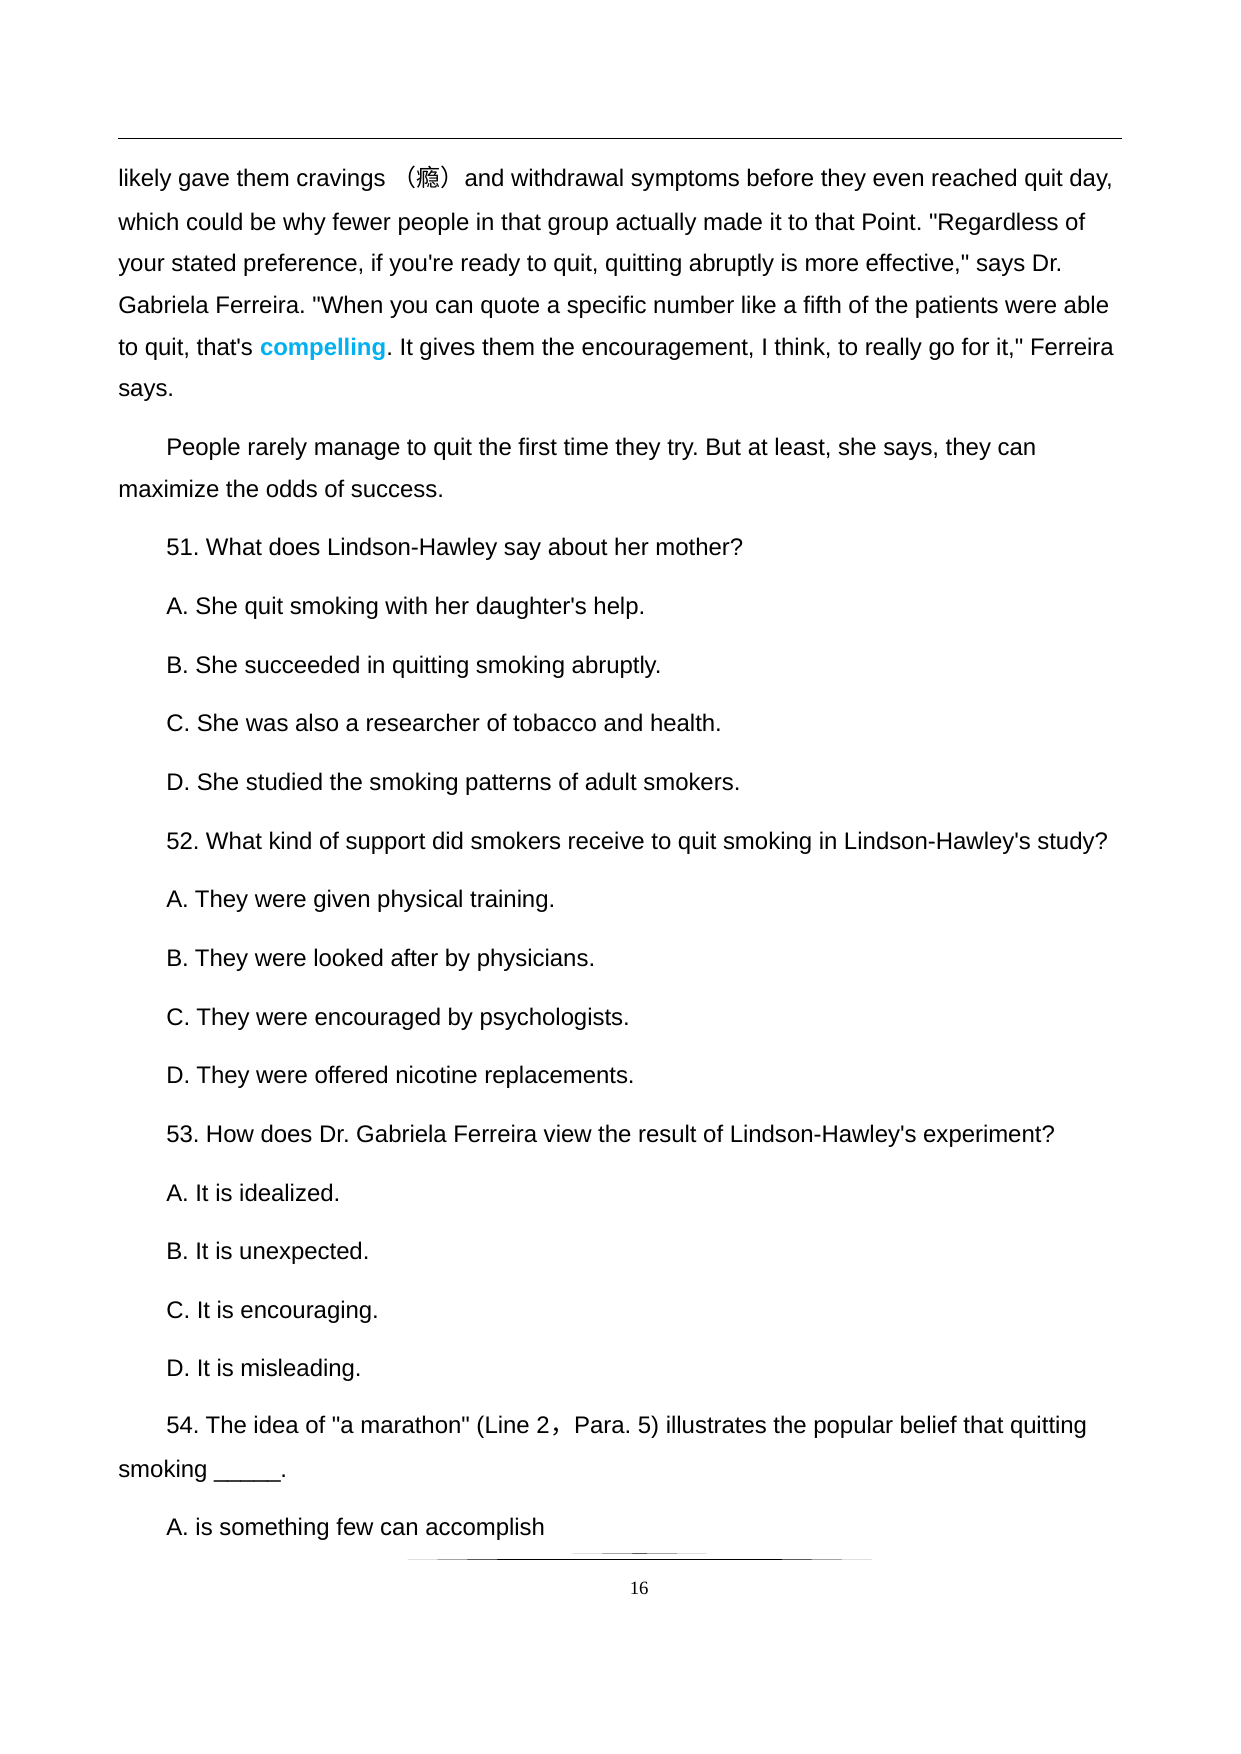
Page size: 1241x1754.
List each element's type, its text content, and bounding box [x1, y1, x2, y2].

text 51. What does Lindson-Hawley say about her mother? [118, 519, 1122, 561]
text B. She succeeded in quitting smoking abruptly. [118, 637, 1122, 678]
text A. She quit smoking with her daughter's help. [118, 578, 1122, 619]
text D. It is misleading. [118, 1340, 1122, 1382]
text C. It is encouraging. [118, 1282, 1122, 1323]
text A. is something few can accomplish [118, 1499, 1122, 1541]
text 53. How does Dr. Gabriela Ferreira view the result of Lindson-Hawley's experiment? [118, 1106, 1122, 1147]
text B. They were looked after by physicians. [118, 930, 1122, 971]
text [118, 152, 1122, 402]
text B. It is unexpected. [118, 1223, 1122, 1265]
text People rarely manage to quit the first time they try. But at least, she says, they can maximize the odds of success. [118, 419, 1122, 502]
text 52. What kind of support did smokers receive to quit smoking in Lindson-Hawley's study? [118, 812, 1122, 854]
text C. She was also a researcher of tobacco and health. [118, 695, 1122, 737]
text A. It is idealized. [118, 1164, 1122, 1206]
text 54. The idea of "a marathon" (Line 2，Para. 5) illustrates the popular belief that quitting smoking _____. [118, 1399, 1122, 1482]
text D. She studied the smoking patterns of adult smokers. [118, 754, 1122, 796]
text C. They were encouraged by psychologists. [118, 988, 1122, 1030]
text D. They were offered nicotine replacements. [118, 1047, 1122, 1089]
text A. They were given physical training. [118, 871, 1122, 913]
